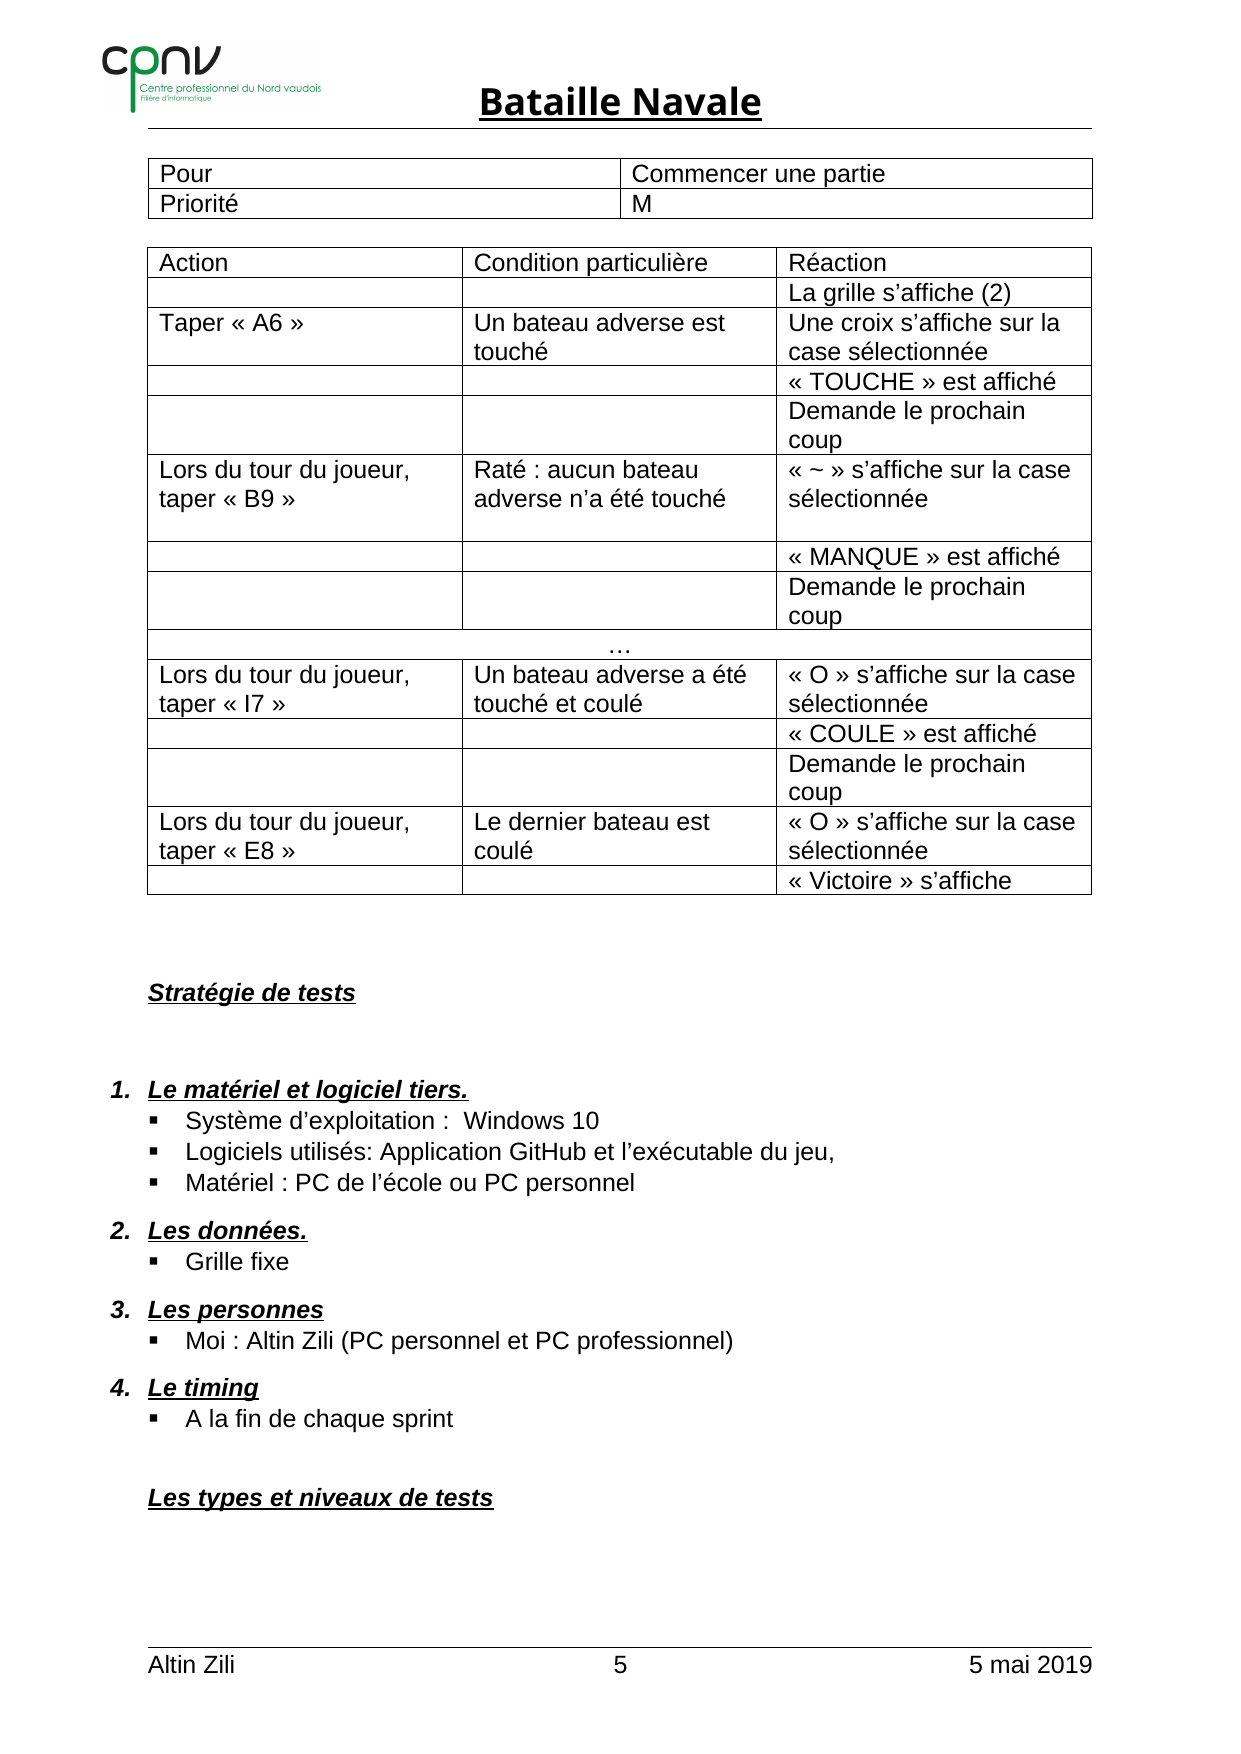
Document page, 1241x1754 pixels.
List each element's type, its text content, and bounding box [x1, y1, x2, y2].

table_cell Lors du tour du joueur, taper « I7 » [148, 660, 462, 718]
table_header Condition particulière [463, 248, 776, 277]
table_cell [463, 749, 776, 806]
table_cell [148, 278, 462, 307]
table_cell Un bateau adverse a été touché et coulé [463, 660, 776, 718]
table_cell [463, 366, 776, 395]
list Système d’exploitation : Windows 10 [148, 1106, 1092, 1134]
table_cell « ~ » s’affiche sur la case sélectionnée [777, 455, 1091, 541]
table_cell [148, 719, 462, 747]
table_cell « O » s’affiche sur la case sélectionnée [777, 660, 1091, 718]
table_cell Un bateau adverse est touché [463, 308, 776, 365]
subtitle Les types et niveaux de tests [148, 1483, 1092, 1512]
table_cell [148, 866, 462, 894]
table_header Action [148, 248, 462, 277]
table_cell « O » s’affiche sur la case sélectionnée [777, 807, 1091, 864]
table_cell Lors du tour du joueur, taper « B9 » [148, 455, 462, 541]
list Matériel : PC de l’école ou PC personnel [148, 1168, 1092, 1197]
table_cell Priorité [149, 189, 620, 217]
table_cell [463, 866, 776, 894]
table_cell [148, 749, 462, 806]
table_cell « Victoire » s’affiche [777, 866, 1091, 894]
table_cell « COULE » est affiché [777, 719, 1091, 747]
subtitle Le matériel et logiciel tiers. [110, 1074, 1092, 1103]
table_cell Lors du tour du joueur, taper « E8 » [148, 807, 462, 864]
table_cell [463, 719, 776, 747]
table_cell M [621, 189, 1092, 217]
list A la fin de chaque sprint [148, 1404, 1092, 1433]
table_cell La grille s’affiche (2) [777, 278, 1091, 307]
table_cell Demande le prochain coup [777, 572, 1091, 629]
table_cell [463, 396, 776, 454]
table_cell [463, 542, 776, 571]
picture [102, 46, 321, 113]
table_cell [148, 542, 462, 571]
list Logiciels utilisés: Application GitHub et l’exécutable du jeu, [148, 1137, 1092, 1166]
table_header Réaction [777, 248, 1091, 277]
table_cell Pour [149, 159, 620, 188]
subtitle Le timing [110, 1373, 1092, 1402]
table_cell Demande le prochain coup [777, 749, 1091, 806]
table_cell [463, 572, 776, 629]
table_cell Taper « A6 » [148, 308, 462, 365]
table_cell Le dernier bateau est coulé [463, 807, 776, 864]
list Moi : Altin Zili (PC personnel et PC professionnel) [148, 1326, 1092, 1354]
subtitle Stratégie de tests [148, 978, 1092, 1007]
table_cell [463, 278, 776, 307]
list Grille fixe [148, 1247, 1092, 1276]
table_cell Raté : aucun bateau adverse n’a été touché [463, 455, 776, 541]
table_cell [148, 572, 462, 629]
table_cell [148, 366, 462, 395]
subtitle Les personnes [110, 1294, 1092, 1323]
table_cell « TOUCHE » est affiché [777, 366, 1091, 395]
subtitle Les données. [110, 1216, 1092, 1244]
table_cell Demande le prochain coup [777, 396, 1091, 454]
table_cell Commencer une partie [621, 159, 1092, 188]
table_cell Une croix s’affiche sur la case sélectionnée [777, 308, 1091, 365]
table_cell « MANQUE » est affiché [777, 542, 1091, 571]
table_cell [148, 396, 462, 454]
table_cell … [148, 630, 1091, 659]
